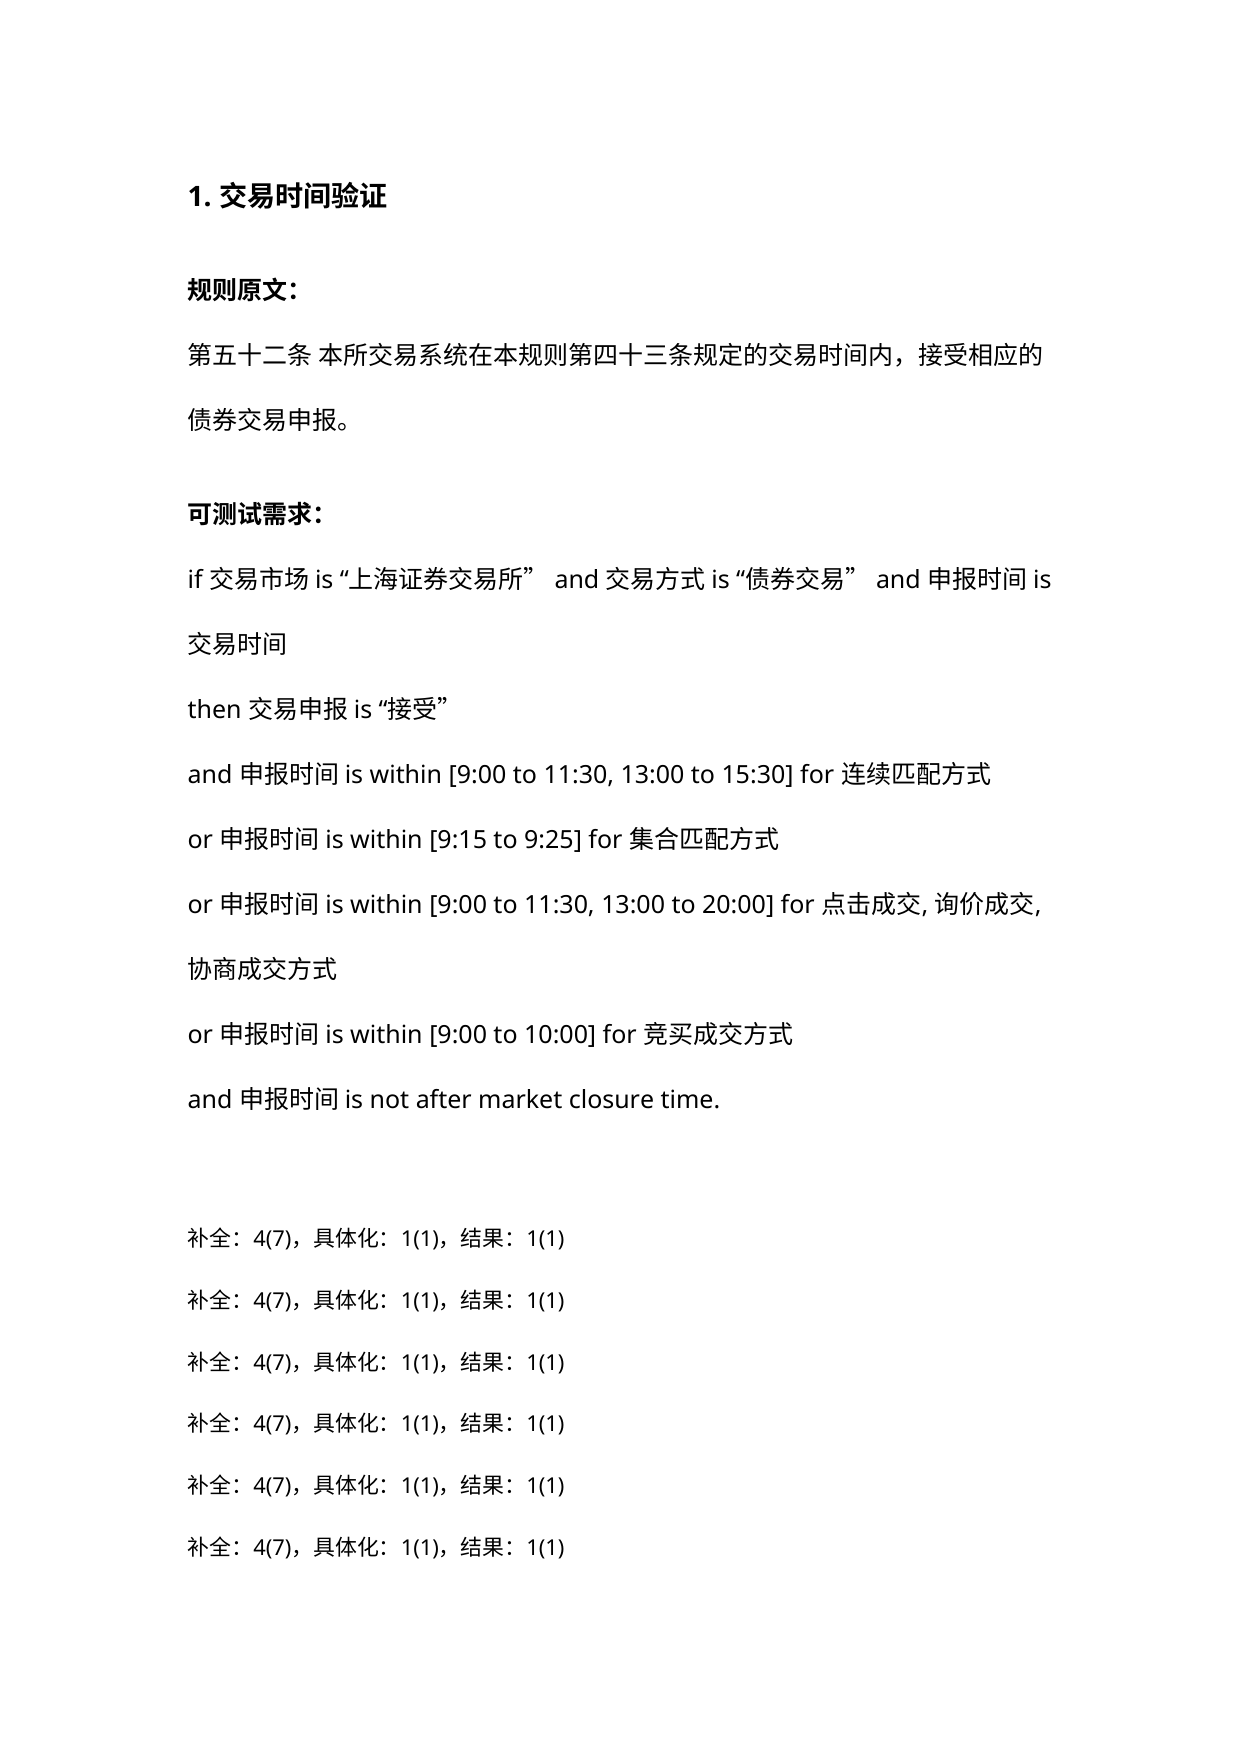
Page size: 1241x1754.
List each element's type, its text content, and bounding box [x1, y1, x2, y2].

text 1. 交易时间验证 [187, 162, 1053, 227]
text 补全：4(7)，具体化：1(1)，结果：1(1) [187, 1468, 1053, 1500]
text 可测试需求： if 交易市场 is “上海证券交易所” and 交易方式 is “债券交易” and 申报时间 is 交易时间 then 交易申报 is “接受” and 申报时间 is within [9:00 to 11:30, 13:00 to 15:30] for 连续匹配方式 or 申报时间 is within [9:15 to 9:25] for 集合匹配方式 or 申报时间 is within [9:00 to 11:30, 13:00 to 20:00] for 点击成交, 询价成交, 协商成交方式 or 申报时间 is within [9:00 to 10:00] for 竞买成交方式 and 申报时间 is not after market closure time. [187, 480, 1053, 1130]
text 补全：4(7)，具体化：1(1)，结果：1(1) [187, 1283, 1053, 1315]
text 补全：4(7)，具体化：1(1)，结果：1(1) [187, 1406, 1053, 1439]
text 补全：4(7)，具体化：1(1)，结果：1(1) [187, 1221, 1053, 1254]
text 补全：4(7)，具体化：1(1)，结果：1(1) [187, 1529, 1053, 1562]
text 规则原文： 第五十二条 本所交易系统在本规则第四十三条规定的交易时间内，接受相应的债券交易申报。 [187, 256, 1053, 451]
text 补全：4(7)，具体化：1(1)，结果：1(1) [187, 1344, 1053, 1377]
